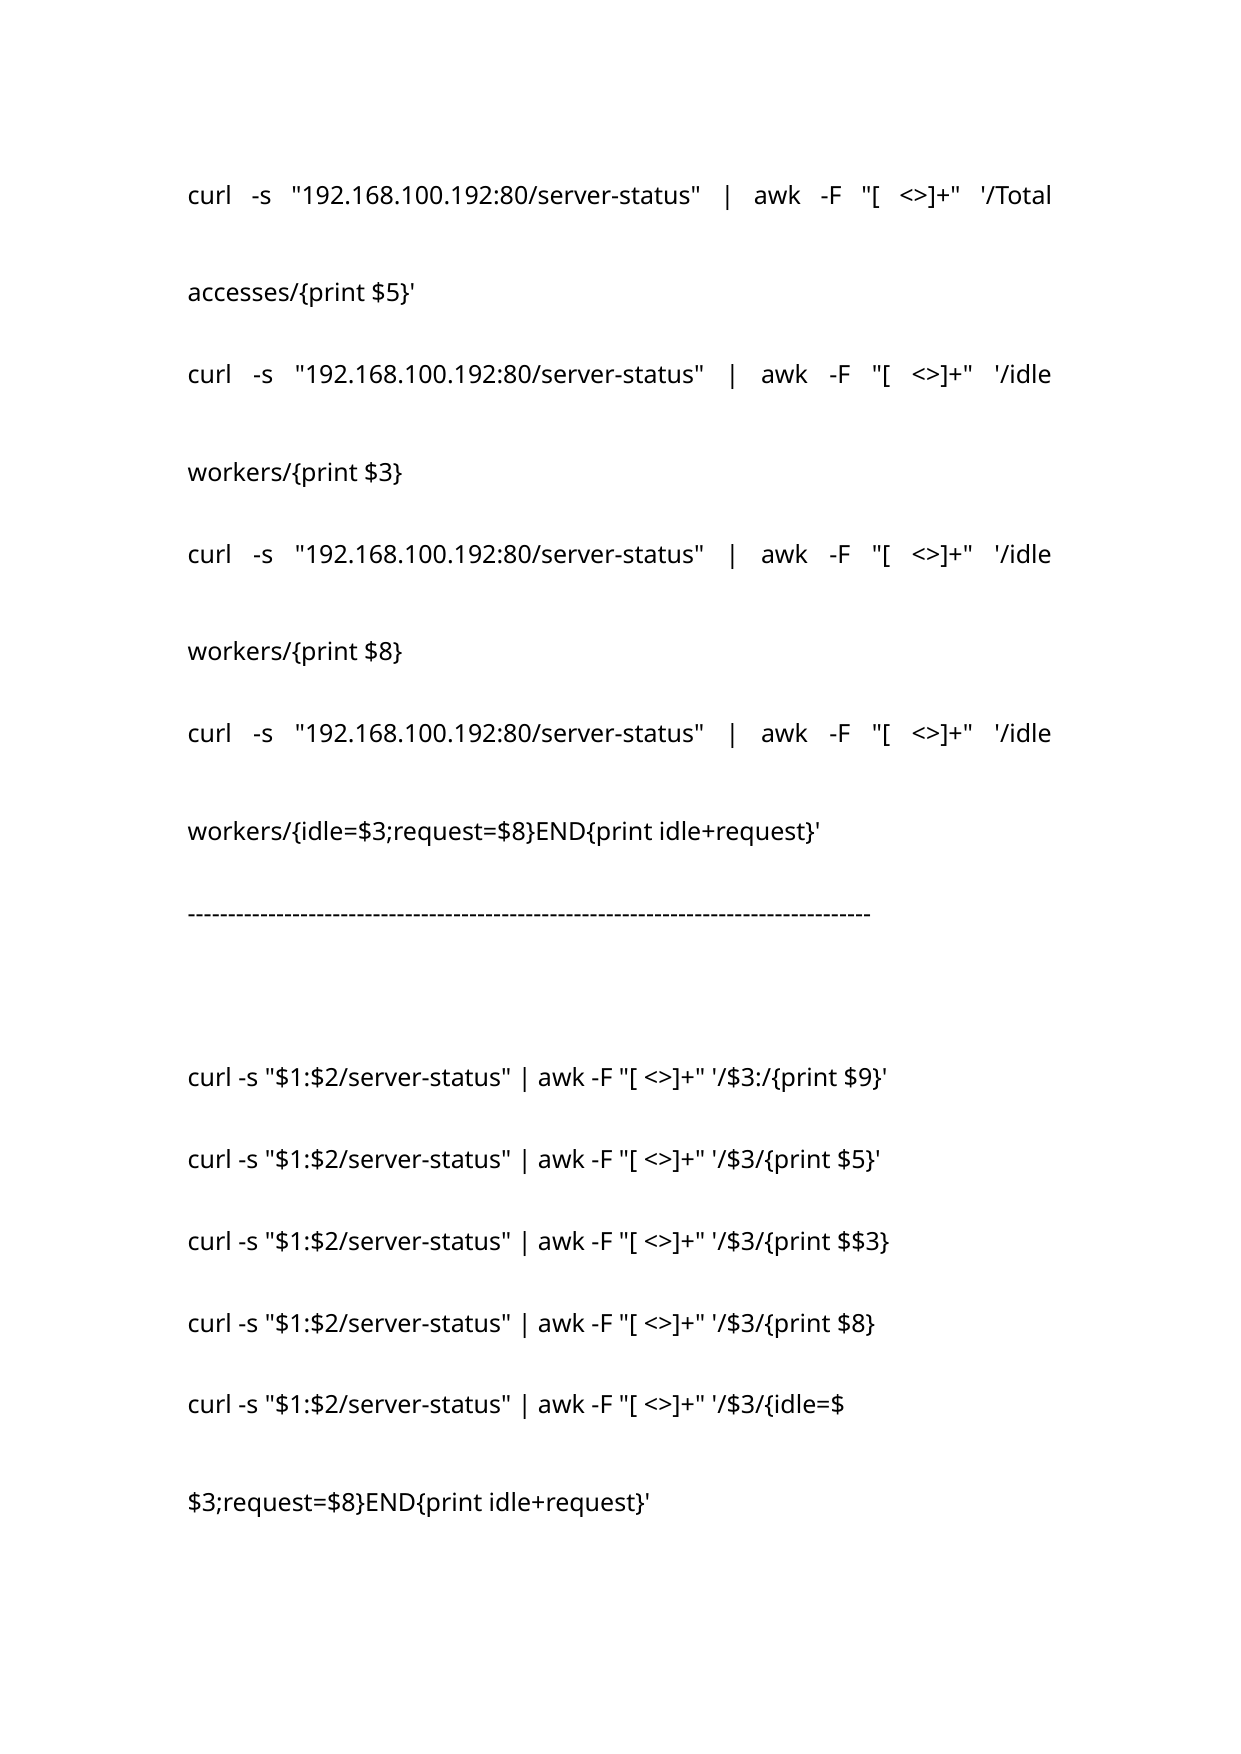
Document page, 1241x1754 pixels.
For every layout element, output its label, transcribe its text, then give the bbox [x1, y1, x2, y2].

text curl -s "$1:$2/server-status" | awk -F "[ <>]+" '/$3/{print $5}' [187, 1126, 1053, 1191]
text curl -s "192.168.100.192:80/server-status" | awk -F "[ <>]+" '/idle workers/{idle=$3;request=$8}END{print idle+request}' [187, 700, 1053, 863]
text curl -s "192.168.100.192:80/server-status" | awk -F "[ <>]+" '/Total accesses/{print $5}' [187, 162, 1053, 324]
text curl -s "$1:$2/server-status" | awk -F "[ <>]+" '/$3/{print $8} [187, 1290, 1053, 1355]
text curl -s "192.168.100.192:80/server-status" | awk -F "[ <>]+" '/idle workers/{print $8} [187, 521, 1053, 683]
text curl -s "$1:$2/server-status" | awk -F "[ <>]+" '/$3/{print $$3} [187, 1208, 1053, 1273]
text ------------------------------------------------------------------------------------- [187, 880, 1053, 945]
text curl -s "$1:$2/server-status" | awk -F "[ <>]+" '/$3/{idle=$$3;request=$8}END{print idle+request}' [187, 1372, 1053, 1534]
text curl -s "$1:$2/server-status" | awk -F "[ <>]+" '/$3:/{print $9}' [187, 1044, 1053, 1109]
text curl -s "192.168.100.192:80/server-status" | awk -F "[ <>]+" '/idle workers/{print $3} [187, 341, 1053, 504]
